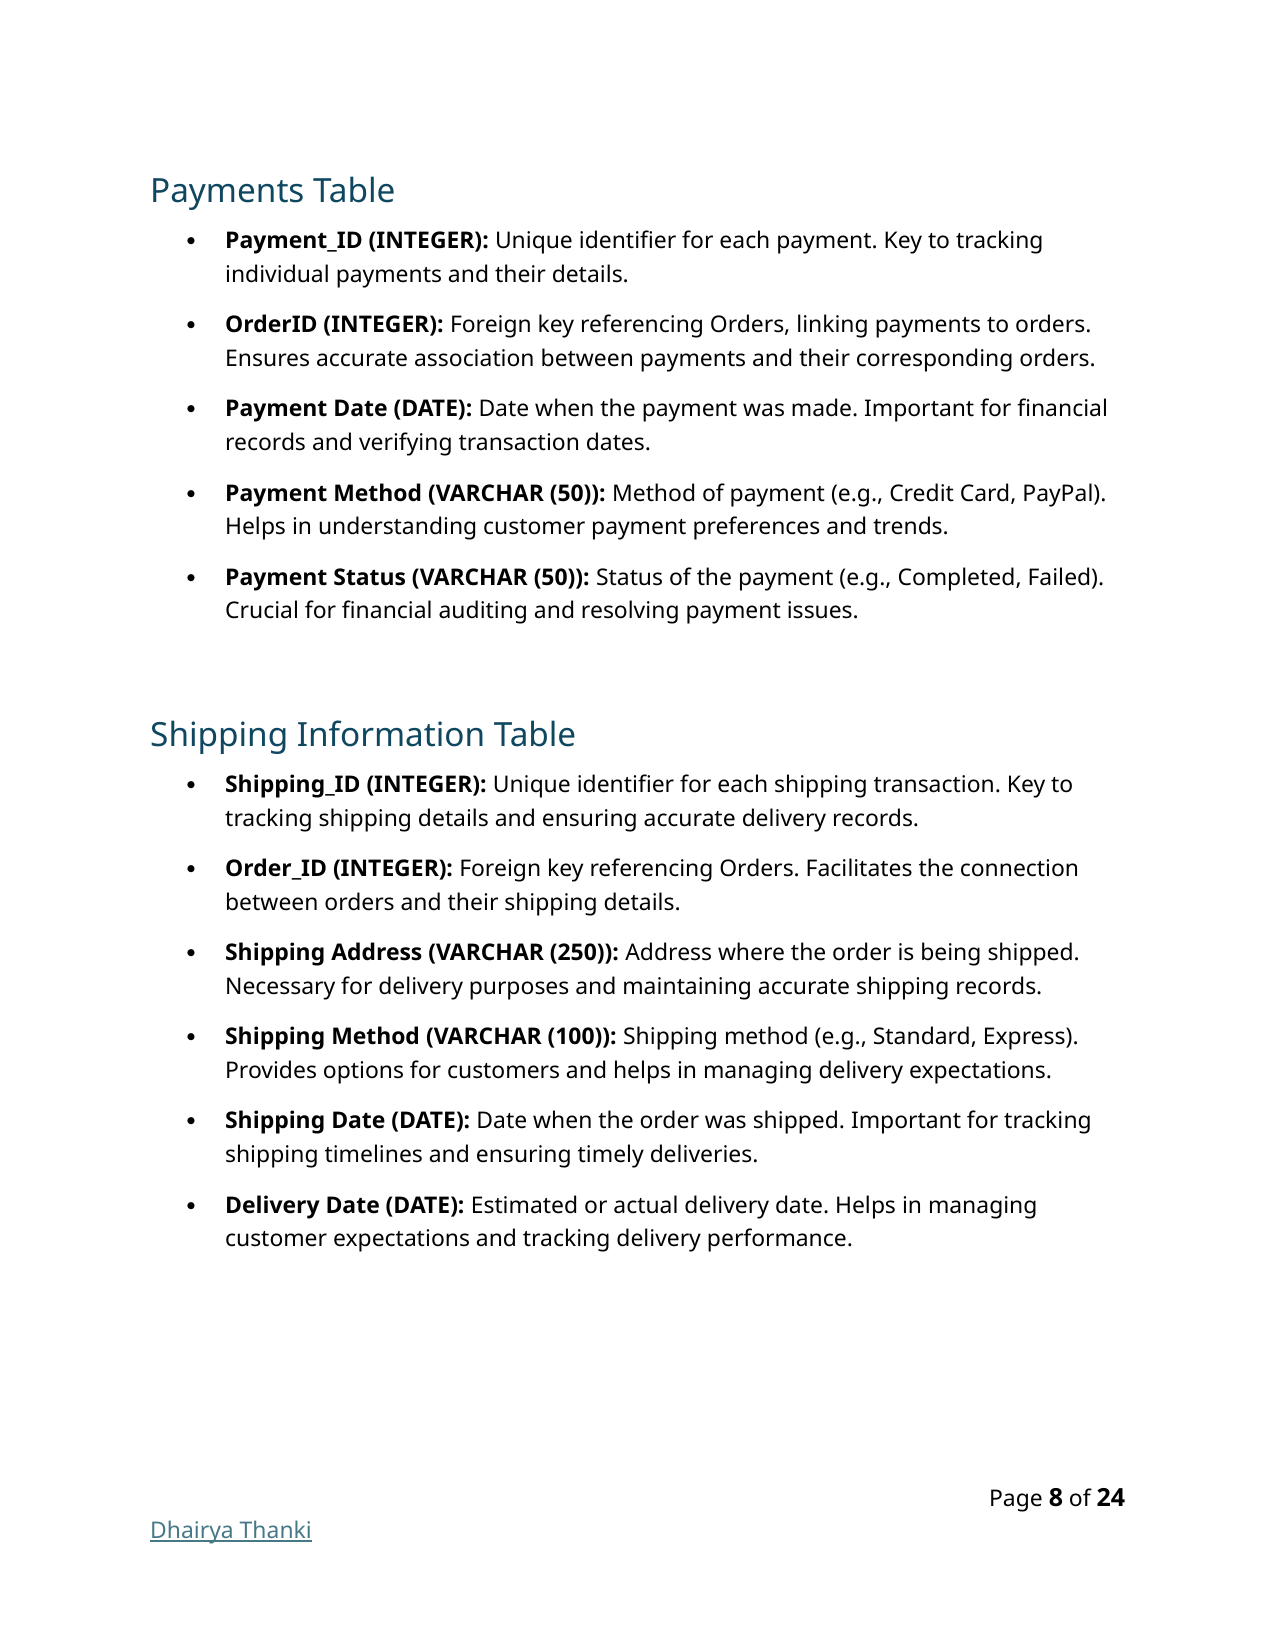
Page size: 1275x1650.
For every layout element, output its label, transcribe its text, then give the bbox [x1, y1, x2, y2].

list Shipping Date (DATE): Date when the order was shipped. Important for tracking shipping timelines and ensuring timely deliveries. [187, 1104, 1125, 1169]
subtitle Payments Table [150, 167, 1125, 212]
list Shipping_ID (INTEGER): Unique identifier for each shipping transaction. Key to tracking shipping details and ensuring accurate delivery records. [187, 768, 1125, 833]
list Payment Method (VARCHAR (50)): Method of payment (e.g., Credit Card, PayPal). Helps in understanding customer payment preferences and trends. [187, 476, 1125, 541]
list Payment Status (VARCHAR (50)): Status of the payment (e.g., Completed, Failed). Crucial for financial auditing and resolving payment issues. [187, 561, 1125, 626]
list Payment_ID (INTEGER): Unique identifier for each payment. Key to tracking individual payments and their details. [187, 224, 1125, 289]
list Shipping Method (VARCHAR (100)): Shipping method (e.g., Standard, Express). Provides options for customers and helps in managing delivery expectations. [187, 1020, 1125, 1085]
subtitle Shipping Information Table [150, 710, 1125, 756]
list OrderID (INTEGER): Foreign key referencing Orders, linking payments to orders. Ensures accurate association between payments and their corresponding orders. [187, 308, 1125, 373]
list Payment Date (DATE): Date when the payment was made. Important for financial records and verifying transaction dates. [187, 392, 1125, 457]
list Order_ID (INTEGER): Foreign key referencing Orders. Facilitates the connection between orders and their shipping details. [187, 852, 1125, 917]
list Delivery Date (DATE): Estimated or actual delivery date. Helps in managing customer expectations and tracking delivery performance. [187, 1188, 1125, 1253]
list Shipping Address (VARCHAR (250)): Address where the order is being shipped. Necessary for delivery purposes and maintaining accurate shipping records. [187, 936, 1125, 1001]
